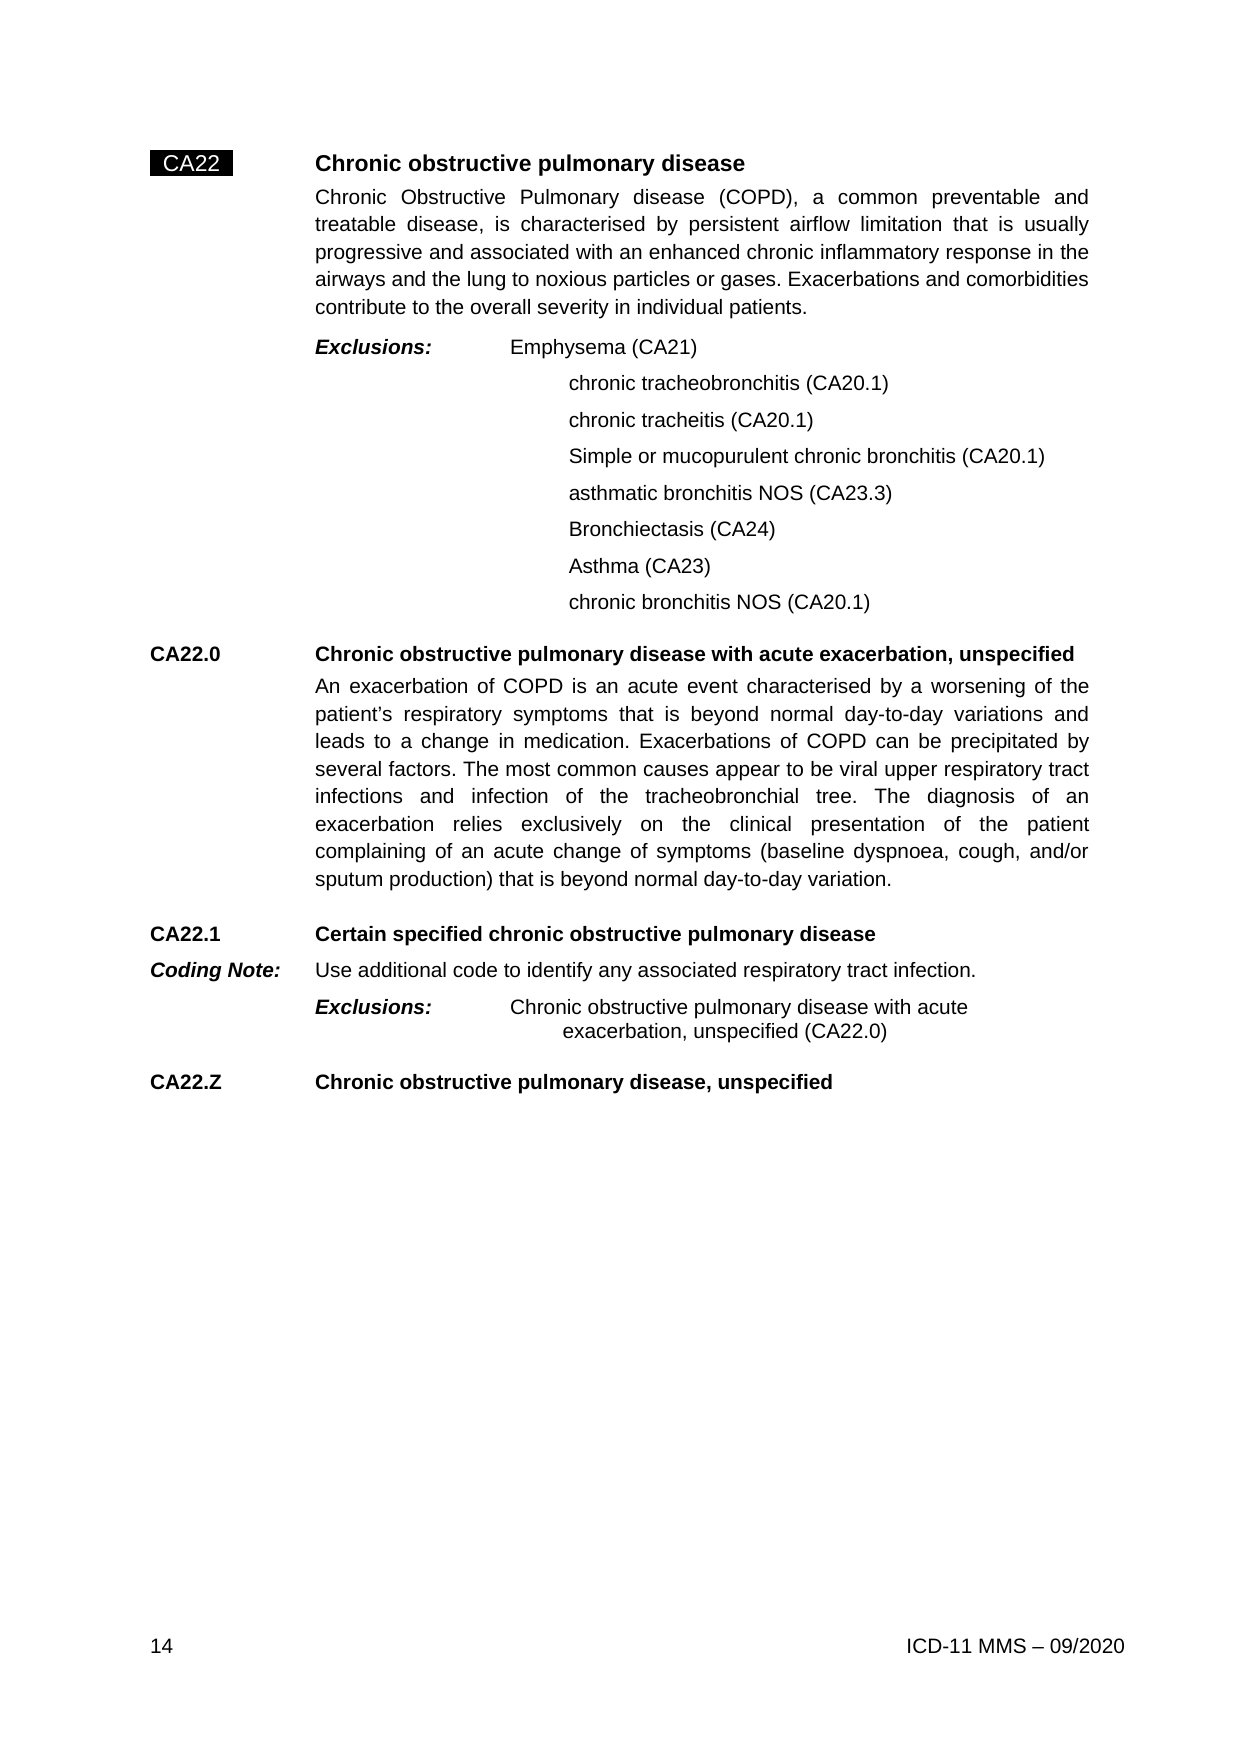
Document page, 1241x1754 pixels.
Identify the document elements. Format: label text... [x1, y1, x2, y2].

list Bronchiectasis (CA24) [568, 517, 1090, 541]
title CA22 Chronic obstructive pulmonary disease [233, 150, 1090, 176]
list Exclusions: Emphysema (CA21) [315, 335, 1090, 359]
list asthmatic bronchitis NOS (CA23.3) [568, 481, 1090, 504]
title CA22.Z Chronic obstructive pulmonary disease, unspecified [150, 1070, 1090, 1094]
list Exclusions: Chronic obstructive pulmonary disease with acute exacerbation, unspecified (CA22.0) [315, 994, 1090, 1042]
list Asthma (CA23) [568, 553, 1090, 577]
title CA22.0 Chronic obstructive pulmonary disease with acute exacerbation, unspecified [150, 642, 1090, 666]
list chronic bronchitis NOS (CA20.1) [568, 590, 1090, 614]
list Simple or mucopurulent chronic bronchitis (CA20.1) [568, 444, 1090, 468]
text An exacerbation of COPD is an acute event characterised by a worsening of the patient’s respiratory symptoms that is beyond normal day-to-day variations and leads to a change in medication. Exacerbations of COPD can be precipitated by several factors. The most common causes appear to be viral upper respiratory tract infections and infection of the tracheobronchial tree. The diagnosis of an exacerbation relies exclusively on the clinical presentation of the patient complaining of an acute change of symptoms (baseline dyspnoea, cough, and/or sputum production) that is beyond normal day-to-day variation. [315, 674, 1090, 890]
list chronic tracheitis (CA20.1) [568, 408, 1090, 432]
text Chronic Obstructive Pulmonary disease (COPD), a common preventable and treatable disease, is characterised by persistent airflow limitation that is usually progressive and associated with an enhanced chronic inflammatory response in the airways and the lung to noxious particles or gases. Exacerbations and comorbidities contribute to the overall severity in individual patients. [315, 185, 1090, 319]
text Coding Note: Use additional code to identify any associated respiratory tract infection. [150, 958, 1090, 982]
title CA22.1 Certain specified chronic obstructive pulmonary disease [150, 922, 1090, 946]
list chronic tracheobronchitis (CA20.1) [568, 371, 1090, 395]
